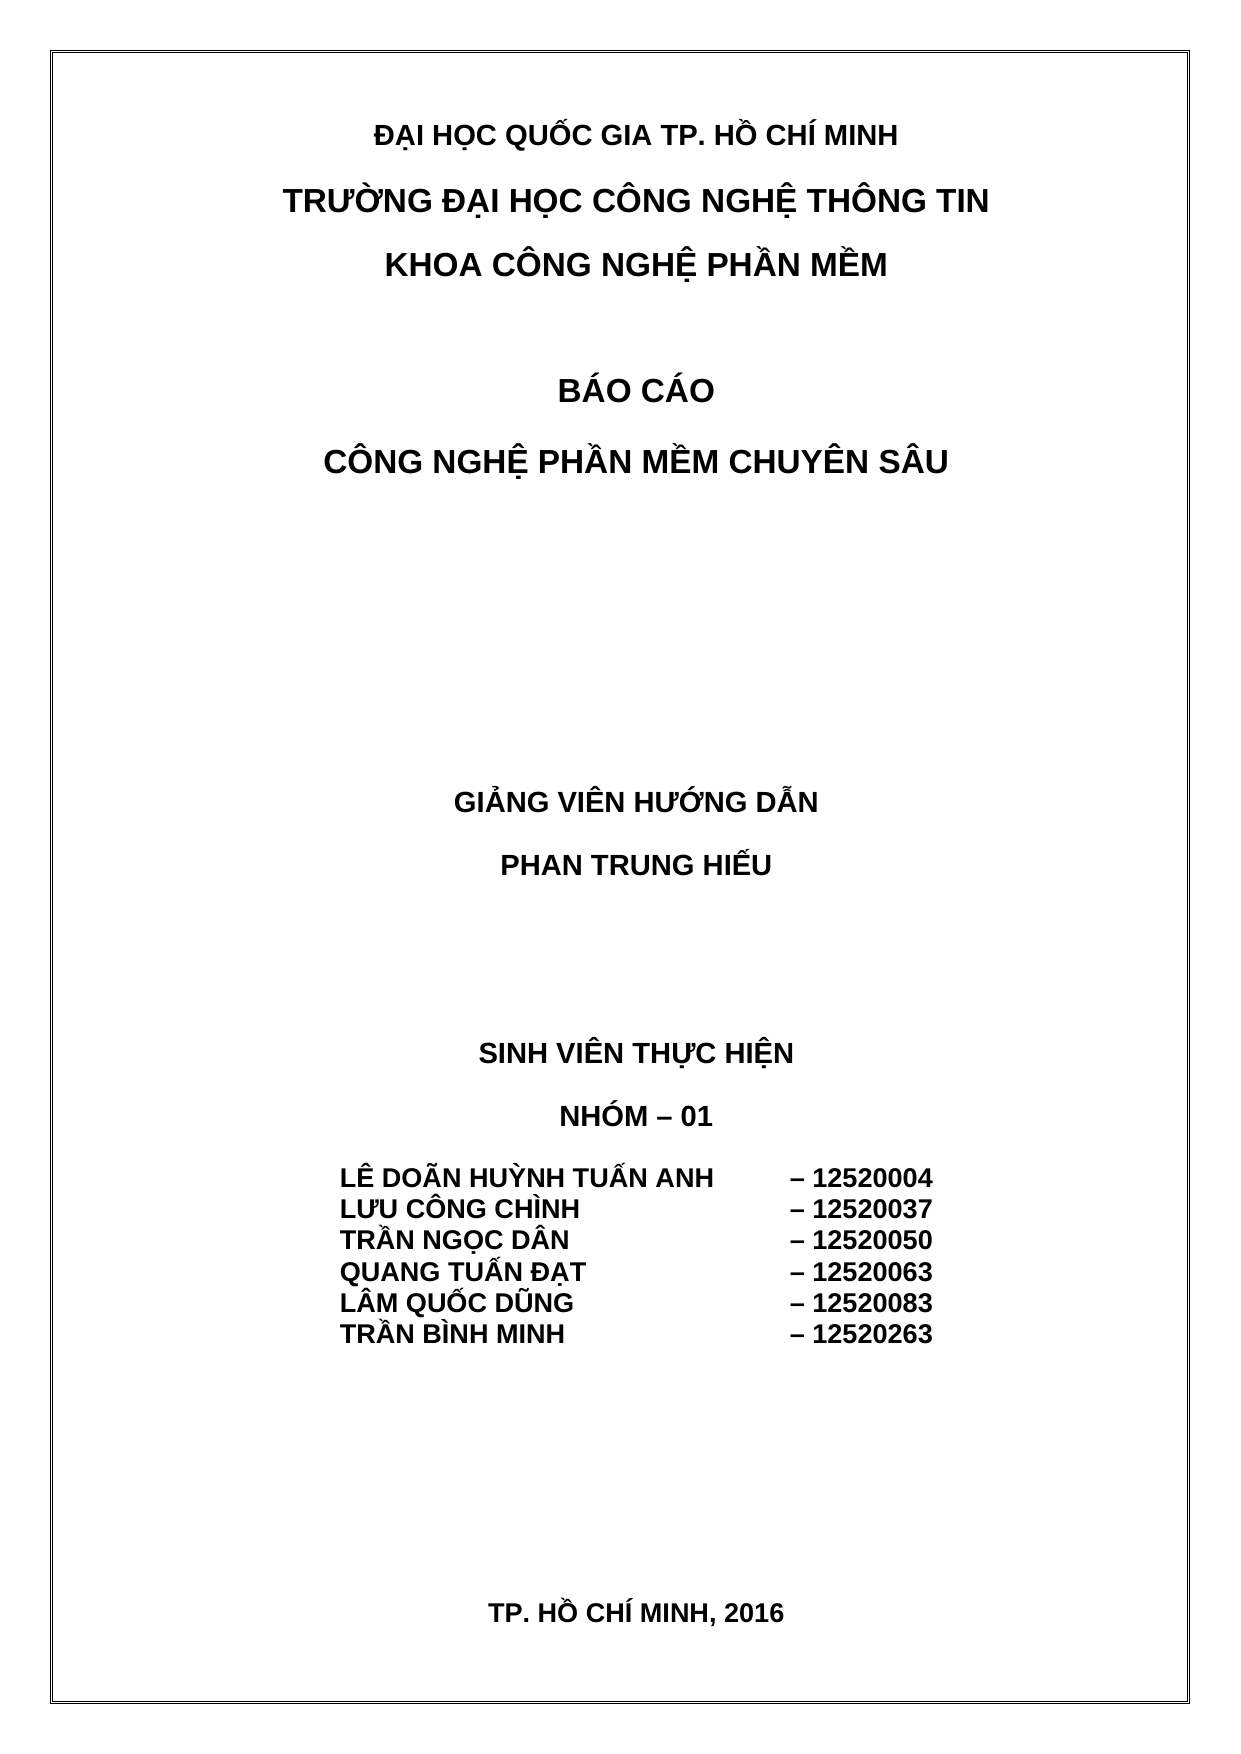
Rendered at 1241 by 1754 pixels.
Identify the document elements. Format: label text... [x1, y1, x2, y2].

text SINH VIÊN THỰC HIỆN [150, 1036, 1122, 1070]
text NHÓM – 01 [150, 1099, 1122, 1132]
text TP. HỒ CHÍ MINH, 2016 [150, 1597, 1122, 1628]
text TRƯỜNG ĐẠI HỌC CÔNG NGHỆ THÔNG TIN [150, 181, 1122, 219]
text QUANG TUẤN ĐẠT – 12520063 [150, 1256, 1122, 1287]
text PHAN TRUNG HIẾU [150, 848, 1122, 881]
text GIẢNG VIÊN HƯỚNG DẪN [150, 785, 1122, 818]
text LÂM QUỐC DŨNG – 12520083 [150, 1287, 1122, 1318]
text CÔNG NGHỆ PHẦN MỀM CHUYÊN SÂU [150, 442, 1122, 480]
text TRẦN NGỌC DÂN – 12520050 [150, 1224, 1122, 1256]
text TRẦN BÌNH MINH – 12520263 [150, 1318, 1122, 1349]
text ĐẠI HỌC QUỐC GIA TP. HỒ CHÍ MINH [150, 118, 1122, 152]
text BÁO CÁO [150, 372, 1122, 410]
text KHOA CÔNG NGHỆ PHẦN MỀM [150, 245, 1122, 283]
text LÊ DOÃN HUỲNH TUẤN ANH – 12520004 [150, 1162, 1122, 1193]
text LƯU CÔNG CHÌNH – 12520037 [150, 1193, 1122, 1224]
